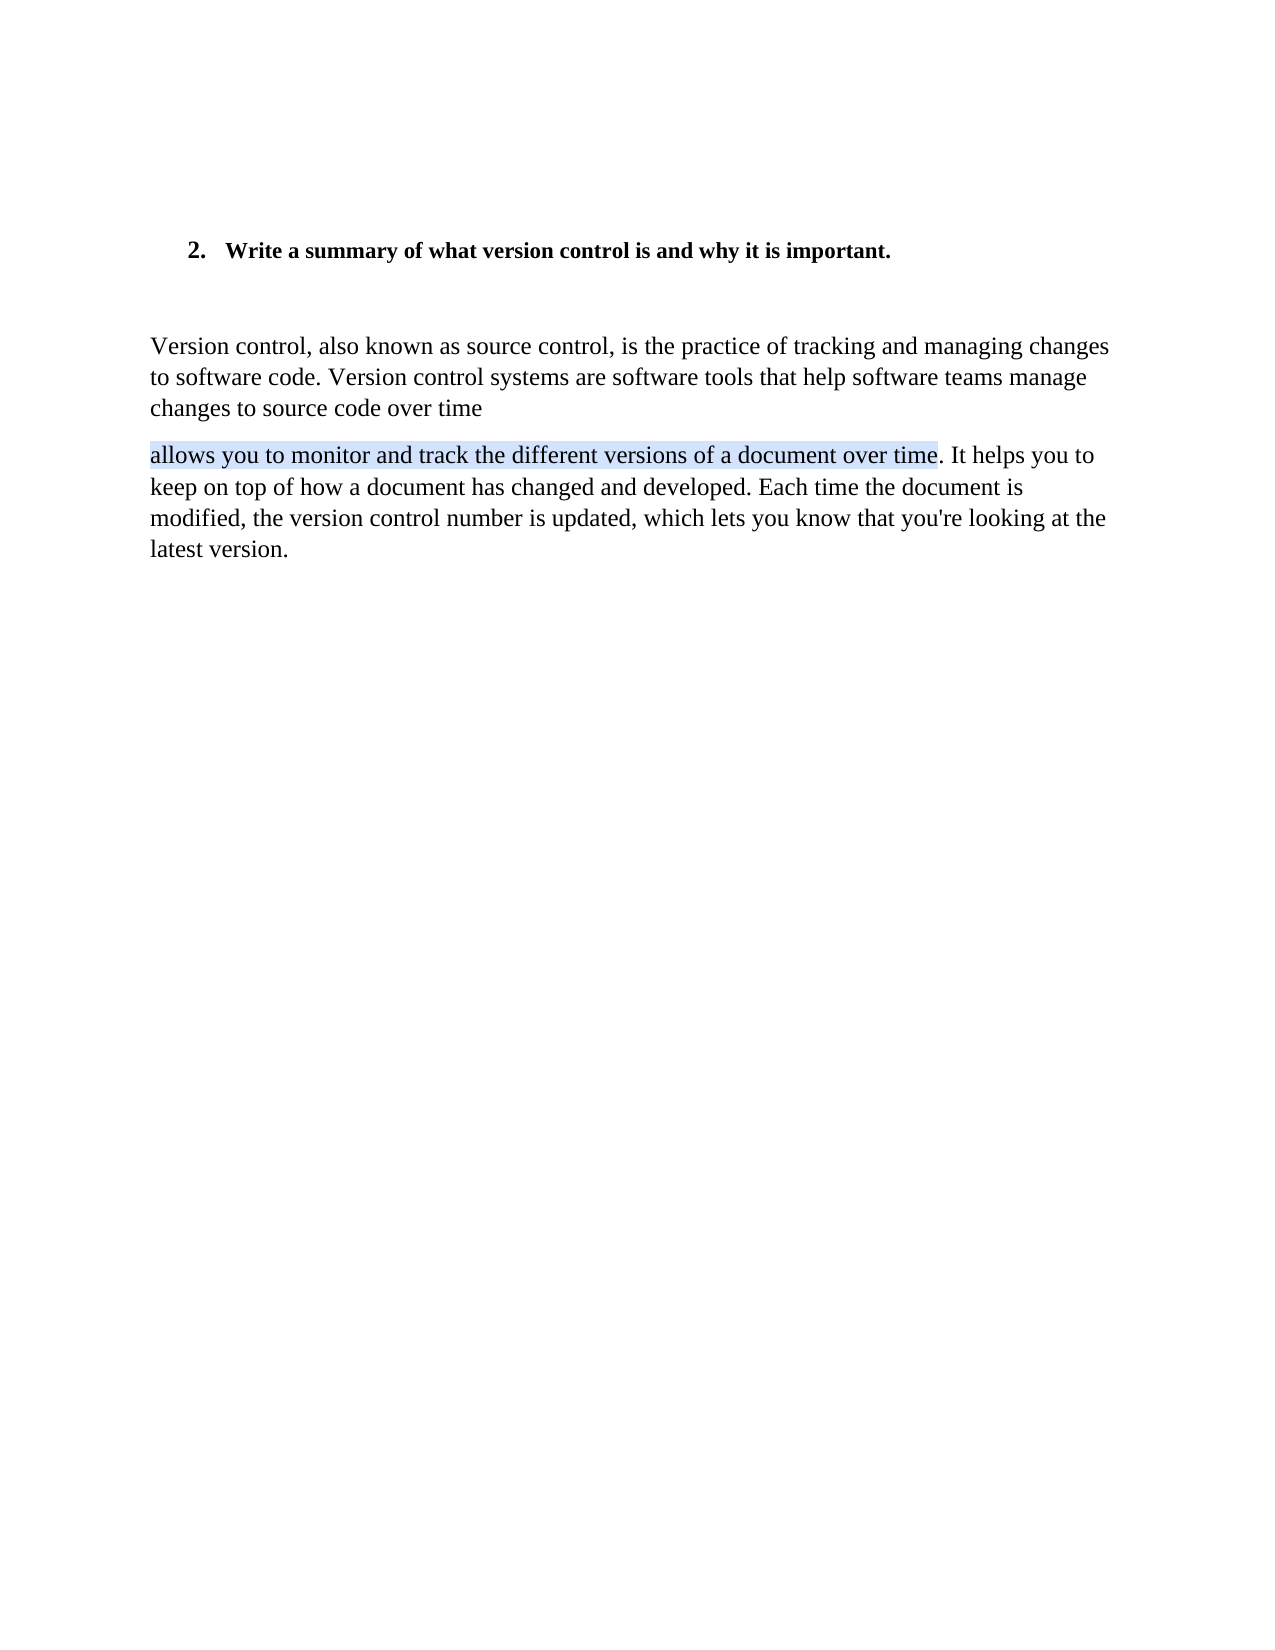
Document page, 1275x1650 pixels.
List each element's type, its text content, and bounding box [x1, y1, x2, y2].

list Write a summary of what version control is and why it is important. [187, 235, 1125, 264]
text allows you to monitor and track the different versions of a document over time. It helps you to keep on top of how a document has changed and developed. Each time the document is modified, the version control number is updated, which lets you know that you're looking at the latest version. [150, 441, 1125, 562]
text Version control, also known as source control, is the practice of tracking and managing changes to software code. Version control systems are software tools that help software teams manage changes to source code over time [150, 331, 1125, 422]
